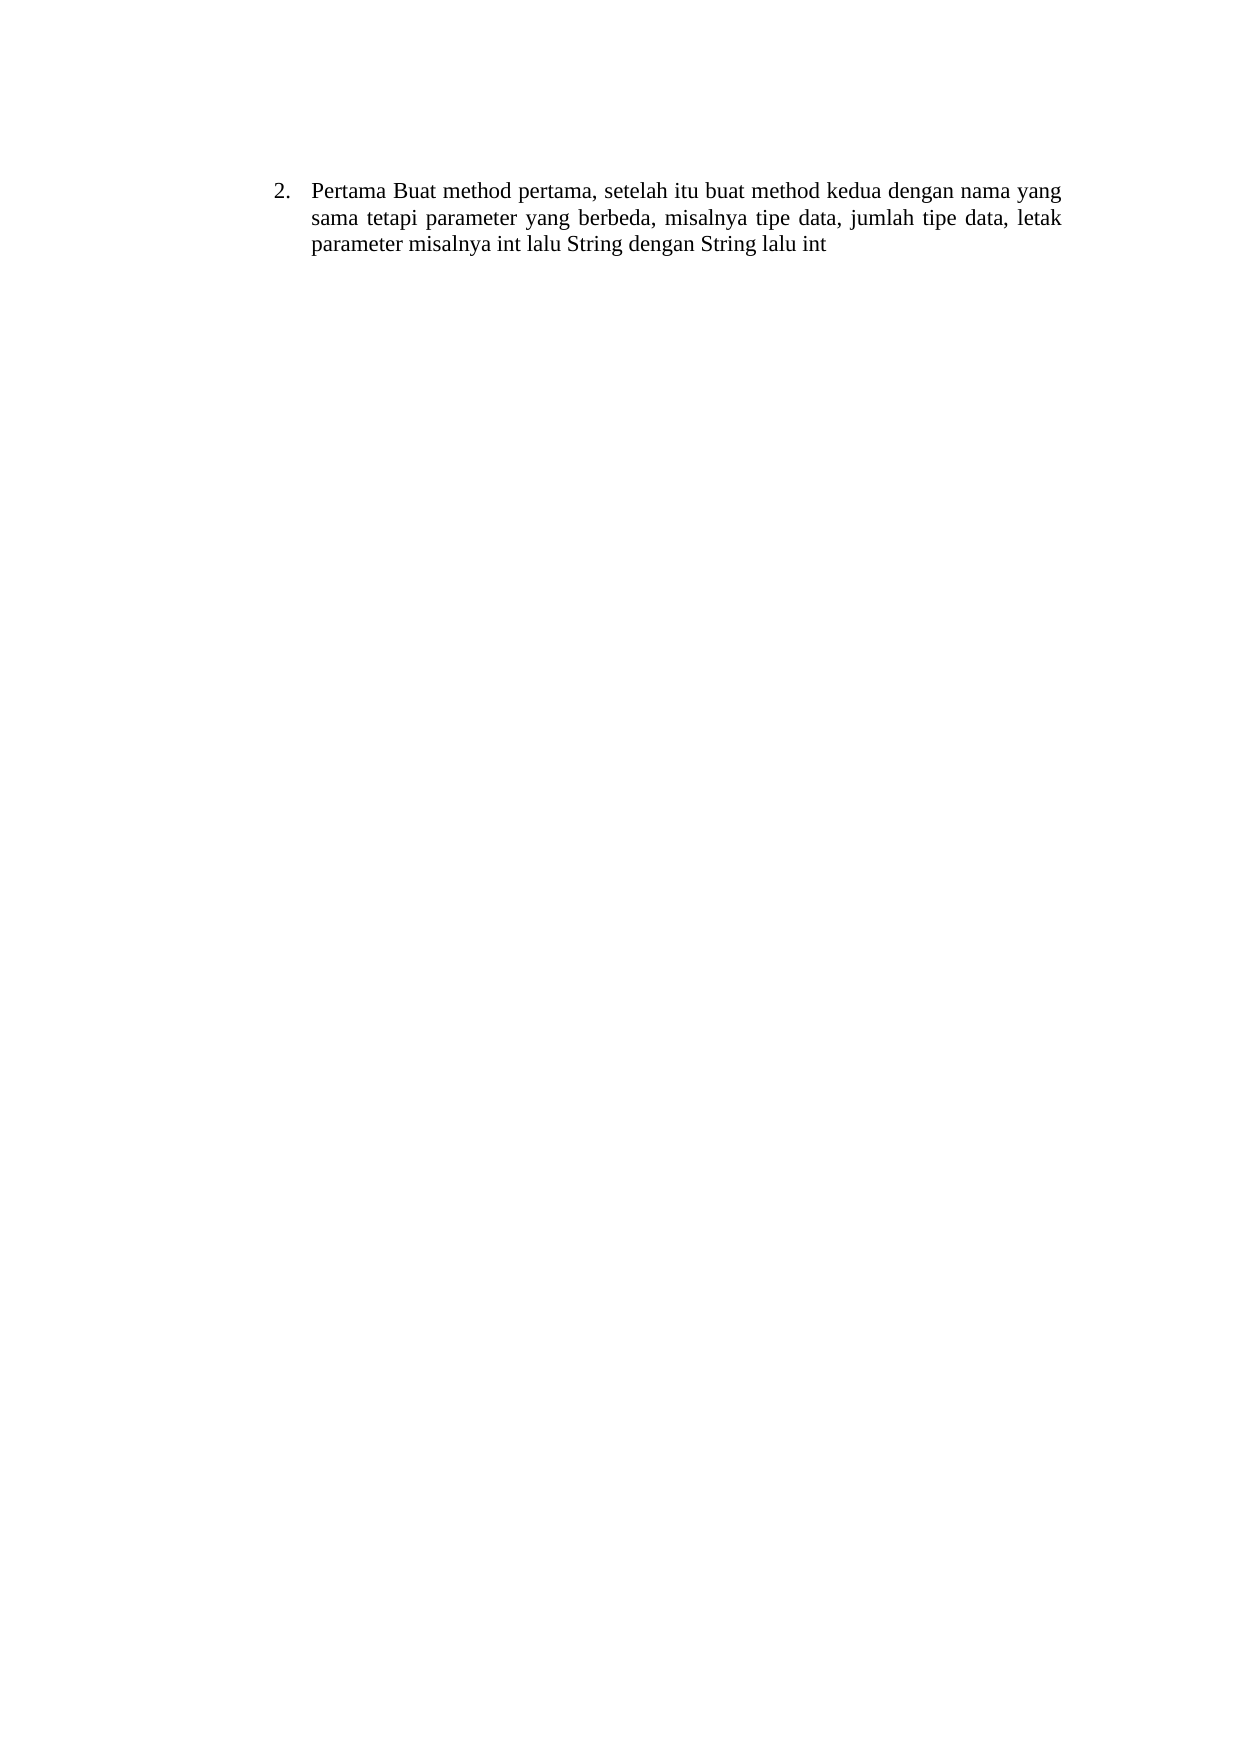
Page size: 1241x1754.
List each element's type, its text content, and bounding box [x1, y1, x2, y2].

list Pertama Buat method pertama, setelah itu buat method kedua dengan nama yang sama tetapi parameter yang berbeda, misalnya tipe data, jumlah tipe data, letak parameter misalnya int lalu String dengan String lalu int [274, 177, 1063, 256]
